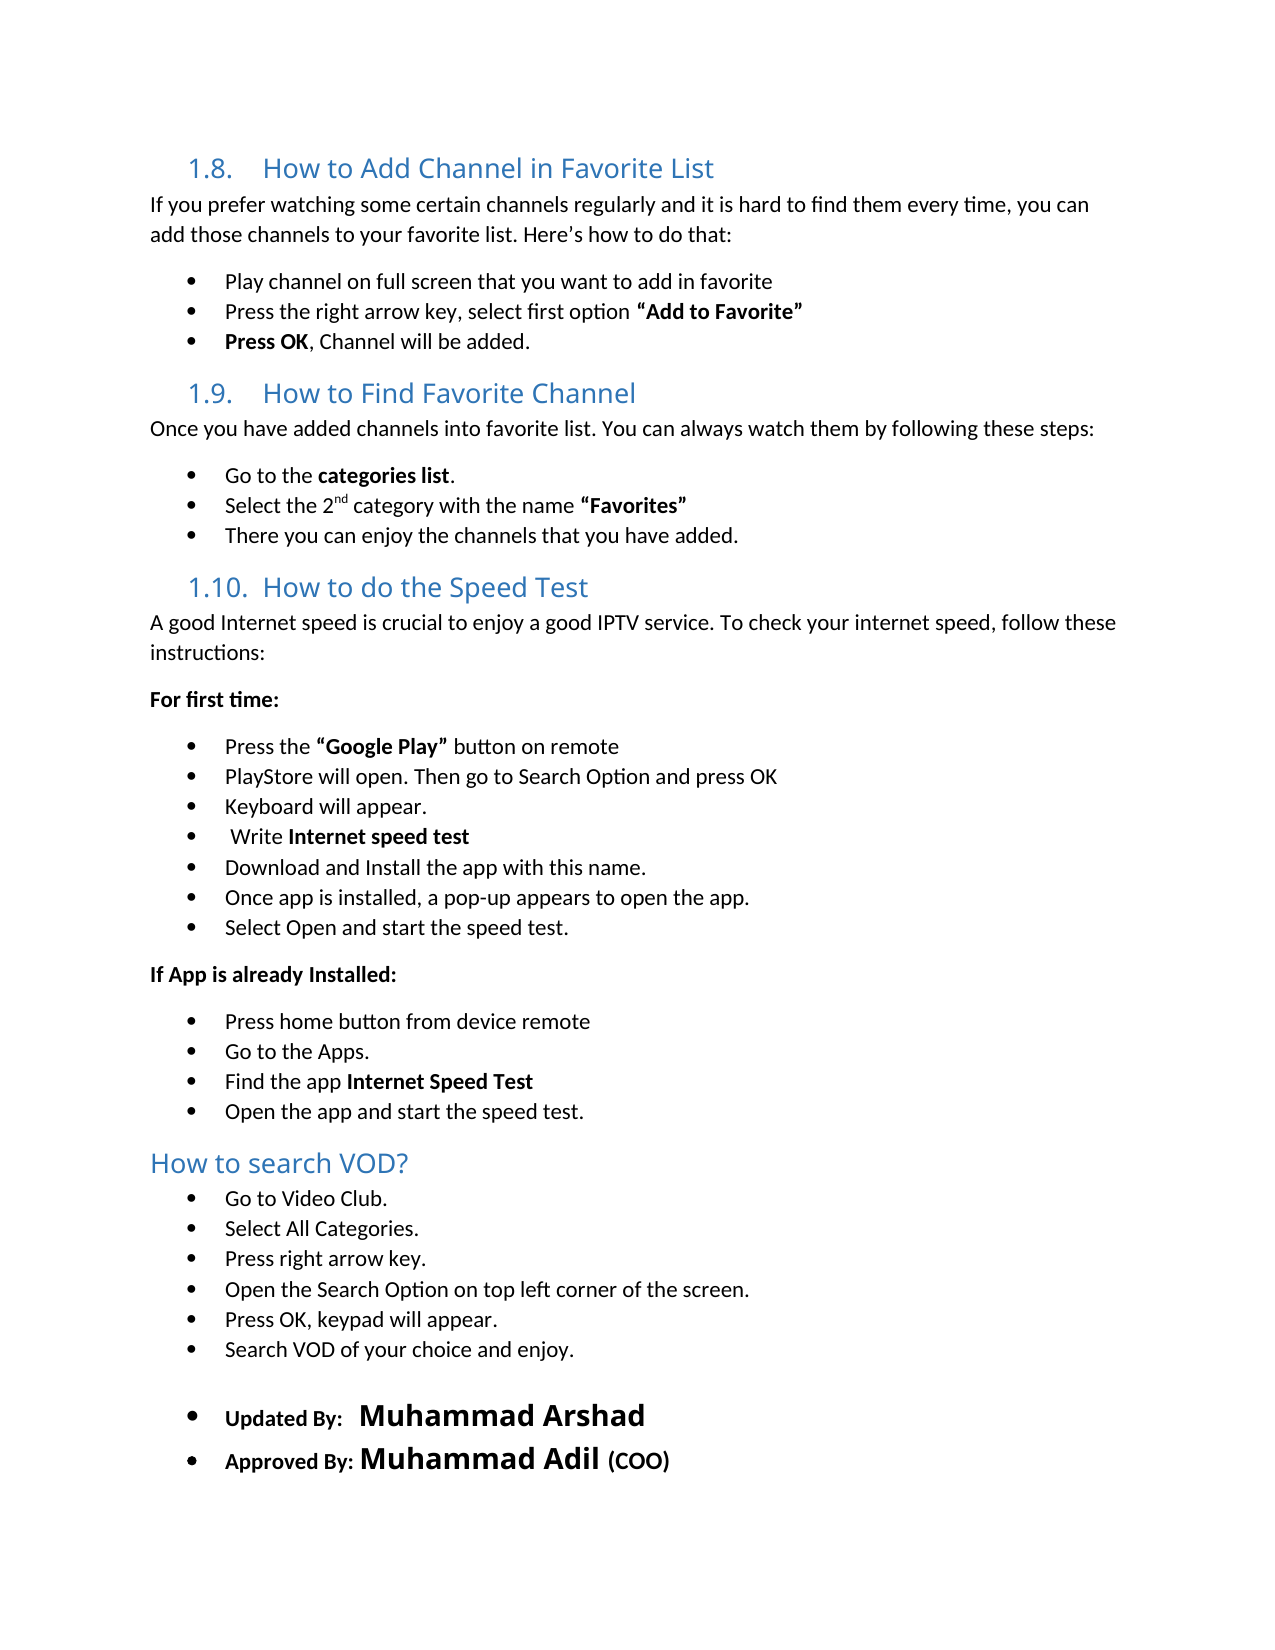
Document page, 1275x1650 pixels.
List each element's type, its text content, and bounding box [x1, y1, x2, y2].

list There you can enjoy the channels that you have added. [187, 521, 1125, 549]
list Press home button from device remote [187, 1007, 1125, 1035]
list Open the app and start the speed test. [187, 1097, 1125, 1126]
list Updated By: Muhammad Arshad [187, 1396, 1125, 1435]
subtitle How to Add Channel in Favorite List [187, 150, 1125, 187]
list Keyboard will appear. [187, 792, 1125, 820]
list Select Open and start the speed test. [187, 913, 1125, 941]
list Press the right arrow key, select first option “Add to Favorite” [187, 297, 1125, 325]
list Select the 2nd category with the name “Favorites” [187, 491, 1125, 519]
list Search VOD of your choice and enjoy. [187, 1335, 1125, 1363]
list Download and Install the app with this name. [187, 853, 1125, 881]
list Open the Search Option on top left corner of the screen. [187, 1275, 1125, 1303]
list Write Internet speed test [187, 822, 1125, 851]
list PlayStore will open. Then go to Search Option and press OK [187, 762, 1125, 790]
subtitle How to Find Favorite Channel [187, 374, 1125, 411]
list Select All Categories. [187, 1214, 1125, 1242]
list Play channel on full screen that you want to add in favorite [187, 267, 1125, 295]
list Once app is installed, a pop-up appears to open the app. [187, 883, 1125, 911]
list Approved By: Muhammad Adil (COO) [187, 1438, 1125, 1478]
text If App is already Installed: [150, 960, 1125, 988]
list Press the “Google Play” button on remote [187, 732, 1125, 760]
list Go to the categories list. [187, 461, 1125, 489]
subtitle How to search VOD? [150, 1144, 1125, 1181]
text A good Internet speed is crucial to enjoy a good IPTV service. To check your internet speed, follow these instructions: [150, 608, 1125, 666]
list Press OK, keypad will appear. [187, 1305, 1125, 1333]
list Find the app Internet Speed Test [187, 1067, 1125, 1095]
text For first time: [150, 685, 1125, 713]
text Once you have added channels into favorite list. You can always watch them by following these steps: [150, 414, 1125, 442]
list Go to Video Club. [187, 1184, 1125, 1212]
list Press right arrow key. [187, 1244, 1125, 1273]
list Press OK, Channel will be added. [187, 327, 1125, 355]
list Go to the Apps. [187, 1037, 1125, 1065]
subtitle How to do the Speed Test [187, 568, 1125, 605]
text If you prefer watching some certain channels regularly and it is hard to find them every time, you can add those channels to your favorite list. Here’s how to do that: [150, 190, 1125, 248]
